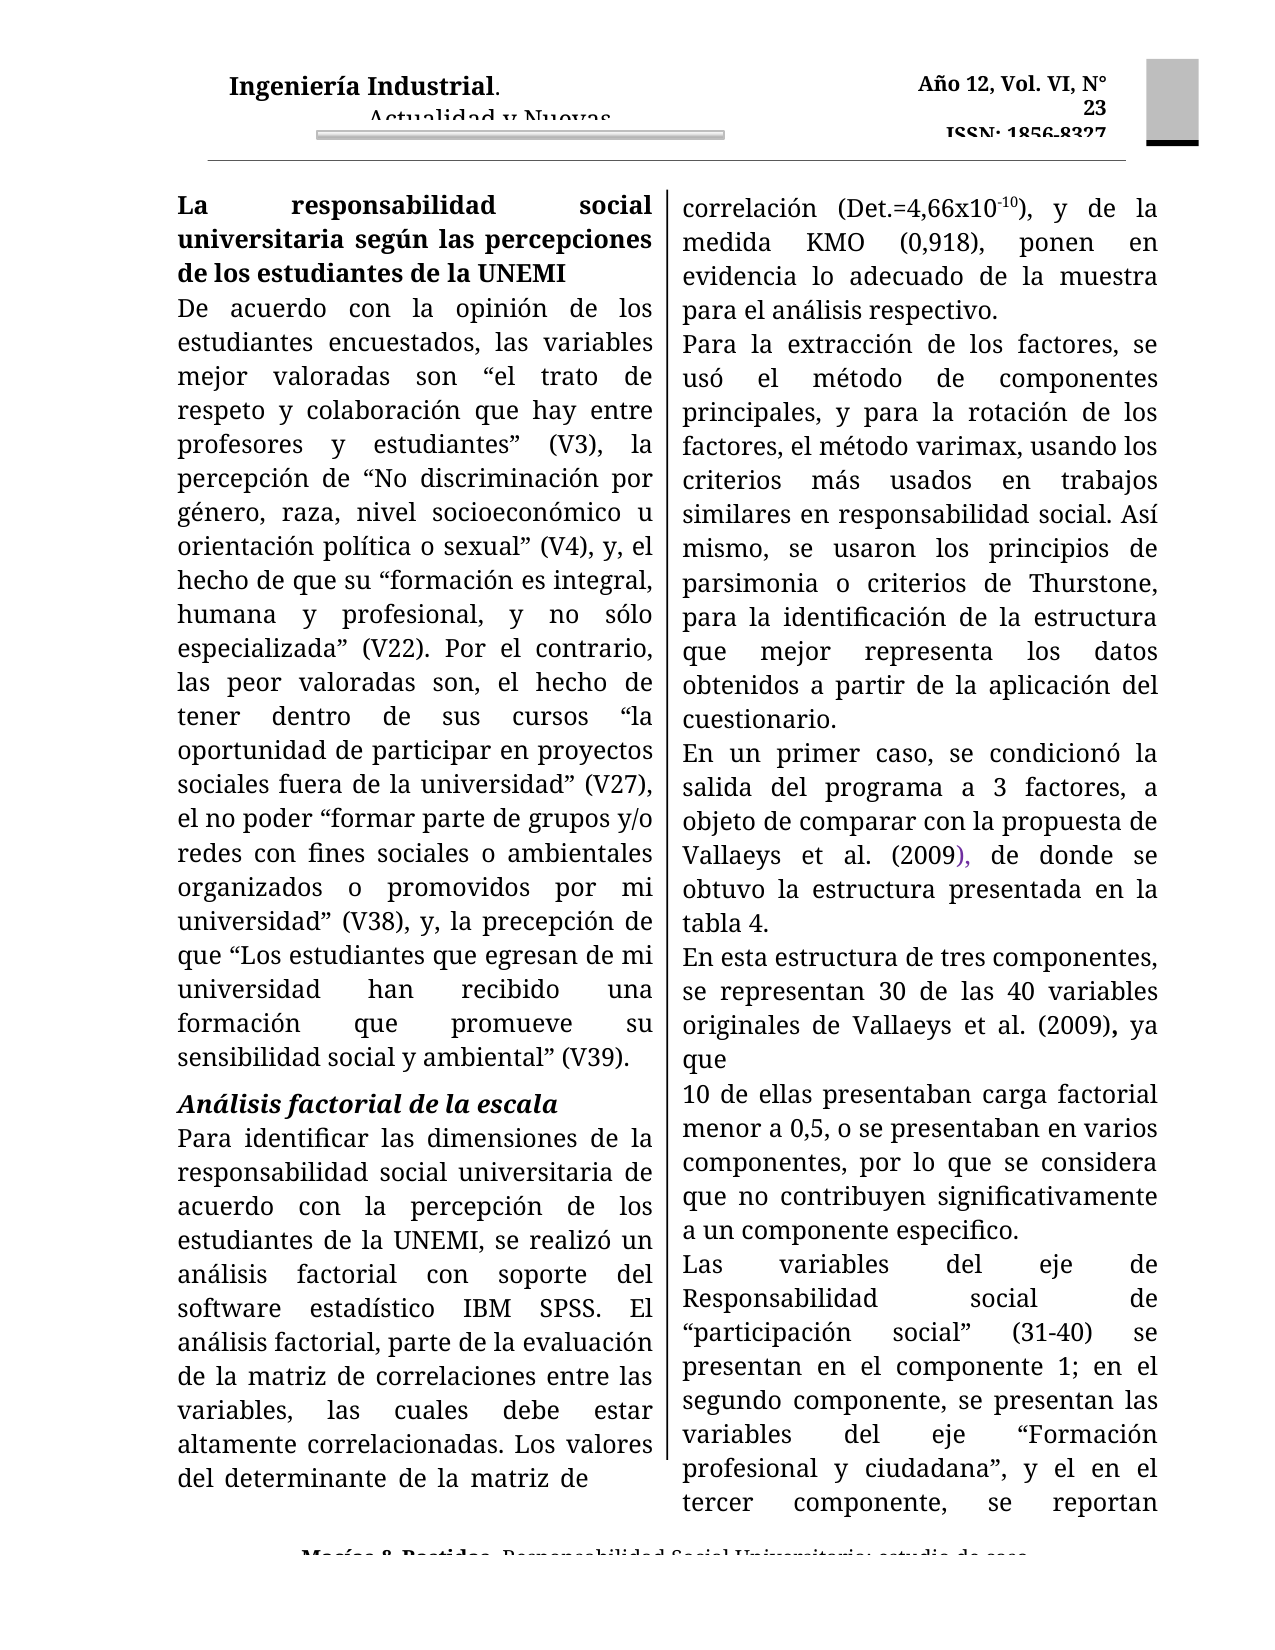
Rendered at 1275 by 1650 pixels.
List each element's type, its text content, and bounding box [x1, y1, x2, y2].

text correlación (Det.=4,66x10-10), y de la medida KMO (0,918), ponen en evidencia lo adecuado de la muestra para el análisis respectivo. [682, 191, 1158, 327]
text Análisis factorial de la escala [177, 1086, 657, 1120]
picture [318, 132, 723, 138]
text Para la extracción de los factores, se usó el método de componentes principales, y para la rotación de los factores, el método varimax, usando los criterios más usados en trabajos similares en responsabilidad social. Así mismo, se usaron los principios de parsimonia o criterios de Thurstone, para la identificación de la estructura que mejor representa los datos obtenidos a partir de la aplicación del cuestionario. [682, 327, 1158, 736]
text Para identificar las dimensiones de la responsabilidad social universitaria de acuerdo con la percepción de los estudiantes de la UNEMI, se realizó un análisis factorial con soporte del software estadístico IBM SPSS. El análisis factorial, parte de la evaluación de la matriz de correlaciones entre las variables, las cuales debe estar altamente correlacionadas. Los valores del determinante de la matriz de [177, 1121, 653, 1495]
text De acuerdo con la opinión de los estudiantes encuestados, las variables mejor valoradas son “el trato de respeto y colaboración que hay entre profesores y estudiantes” (V3), la percepción de “No discriminación por género, raza, nivel socioeconómico u orientación política o sexual” (V4), y, el hecho de que su “formación es integral, humana y profesional, y no sólo especializada” (V22). Por el contrario, las peor valoradas son, el hecho de tener dentro de sus cursos “la oportunidad de participar en proyectos sociales fuera de la universidad” (V27), el no poder “formar parte de grupos y/o redes con fines sociales o ambientales organizados o promovidos por mi universidad” (V38), y, la precepción de que “Los estudiantes que egresan de mi universidad han recibido una formación que promueve su sensibilidad social y ambiental” (V39). [177, 290, 653, 1074]
text En un primer caso, se condicionó la salida del programa a 3 factores, a objeto de comparar con la propuesta de Vallaeys et al. (2009), de donde se obtuvo la estructura presentada en la tabla 4. [682, 736, 1158, 940]
subtitle La responsabilidad social universitaria según las percepciones de los estudiantes de la UNEMI [177, 188, 652, 290]
text 10 de ellas presentaban carga factorial menor a 0,5, o se presentaban en varios componentes, por lo que se considera que no contribuyen significativamente a un componente especifico. [682, 1076, 1158, 1247]
text En esta estructura de tres componentes, se representan 30 de las 40 variables originales de Vallaeys et al. (2009), ya que [682, 940, 1158, 1076]
